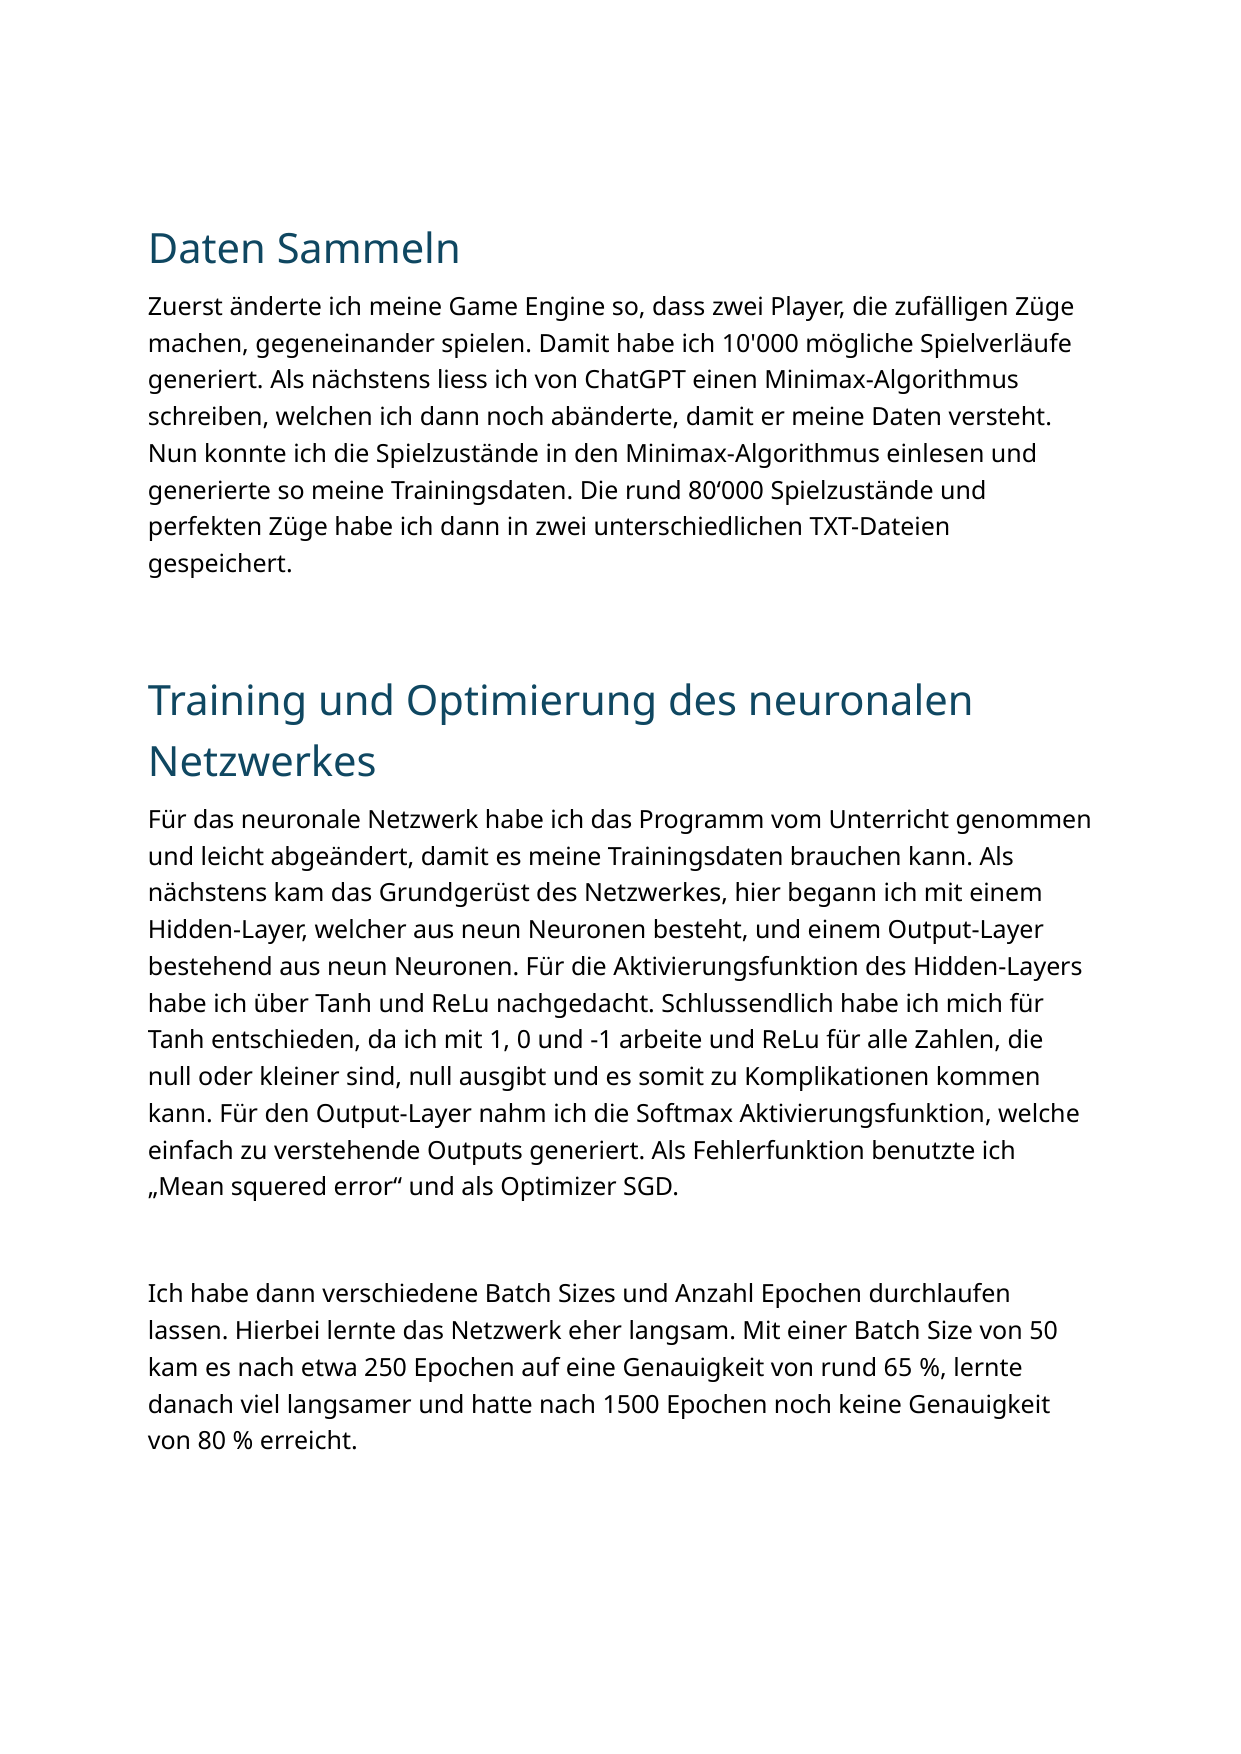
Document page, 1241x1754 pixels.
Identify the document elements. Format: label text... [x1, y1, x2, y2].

text Für das neuronale Netzwerk habe ich das Programm vom Unterricht genommen und leicht abgeändert, damit es meine Trainingsdaten brauchen kann. Als nächstens kam das Grundgerüst des Netzwerkes, hier begann ich mit einem Hidden-Layer, welcher aus neun Neuronen besteht, und einem Output-Layer bestehend aus neun Neuronen. Für die Aktivierungsfunktion des Hidden-Layers habe ich über Tanh und ReLu nachgedacht. Schlussendlich habe ich mich für Tanh entschieden, da ich mit 1, 0 und -1 arbeite und ReLu für alle Zahlen, die null oder kleiner sind, null ausgibt und es somit zu Komplikationen kommen kann. Für den Output-Layer nahm ich die Softmax Aktivierungsfunktion, welche einfach zu verstehende Outputs generiert. Als Fehlerfunktion benutzte ich „Mean squered error“ und als Optimizer SGD. [148, 801, 1093, 1203]
subtitle Daten Sammeln [148, 219, 1093, 276]
text Zuerst änderte ich meine Game Engine so, dass zwei Player, die zufälligen Züge machen, gegeneinander spielen. Damit habe ich 10'000 mögliche Spielverläufe generiert. Als nächstens liess ich von ChatGPT einen Minimax-Algorithmus schreiben, welchen ich dann noch abänderte, damit er meine Daten versteht. Nun konnte ich die Spielzustände in den Minimax-Algorithmus einlesen und generierte so meine Trainingsdaten. Die rund 80‘000 Spielzustände und perfekten Züge habe ich dann in zwei unterschiedlichen TXT-Dateien gespeichert. [148, 288, 1093, 580]
subtitle Training und Optimierung des neuronalen Netzwerkes [148, 671, 1093, 788]
text Ich habe dann verschiedene Batch Sizes und Anzahl Epochen durchlaufen lassen. Hierbei lernte das Netzwerk eher langsam. Mit einer Batch Size von 50 kam es nach etwa 250 Epochen auf eine Genauigkeit von rund 65 %, lernte danach viel langsamer und hatte nach 1500 Epochen noch keine Genauigkeit von 80 % erreicht. [148, 1276, 1093, 1457]
